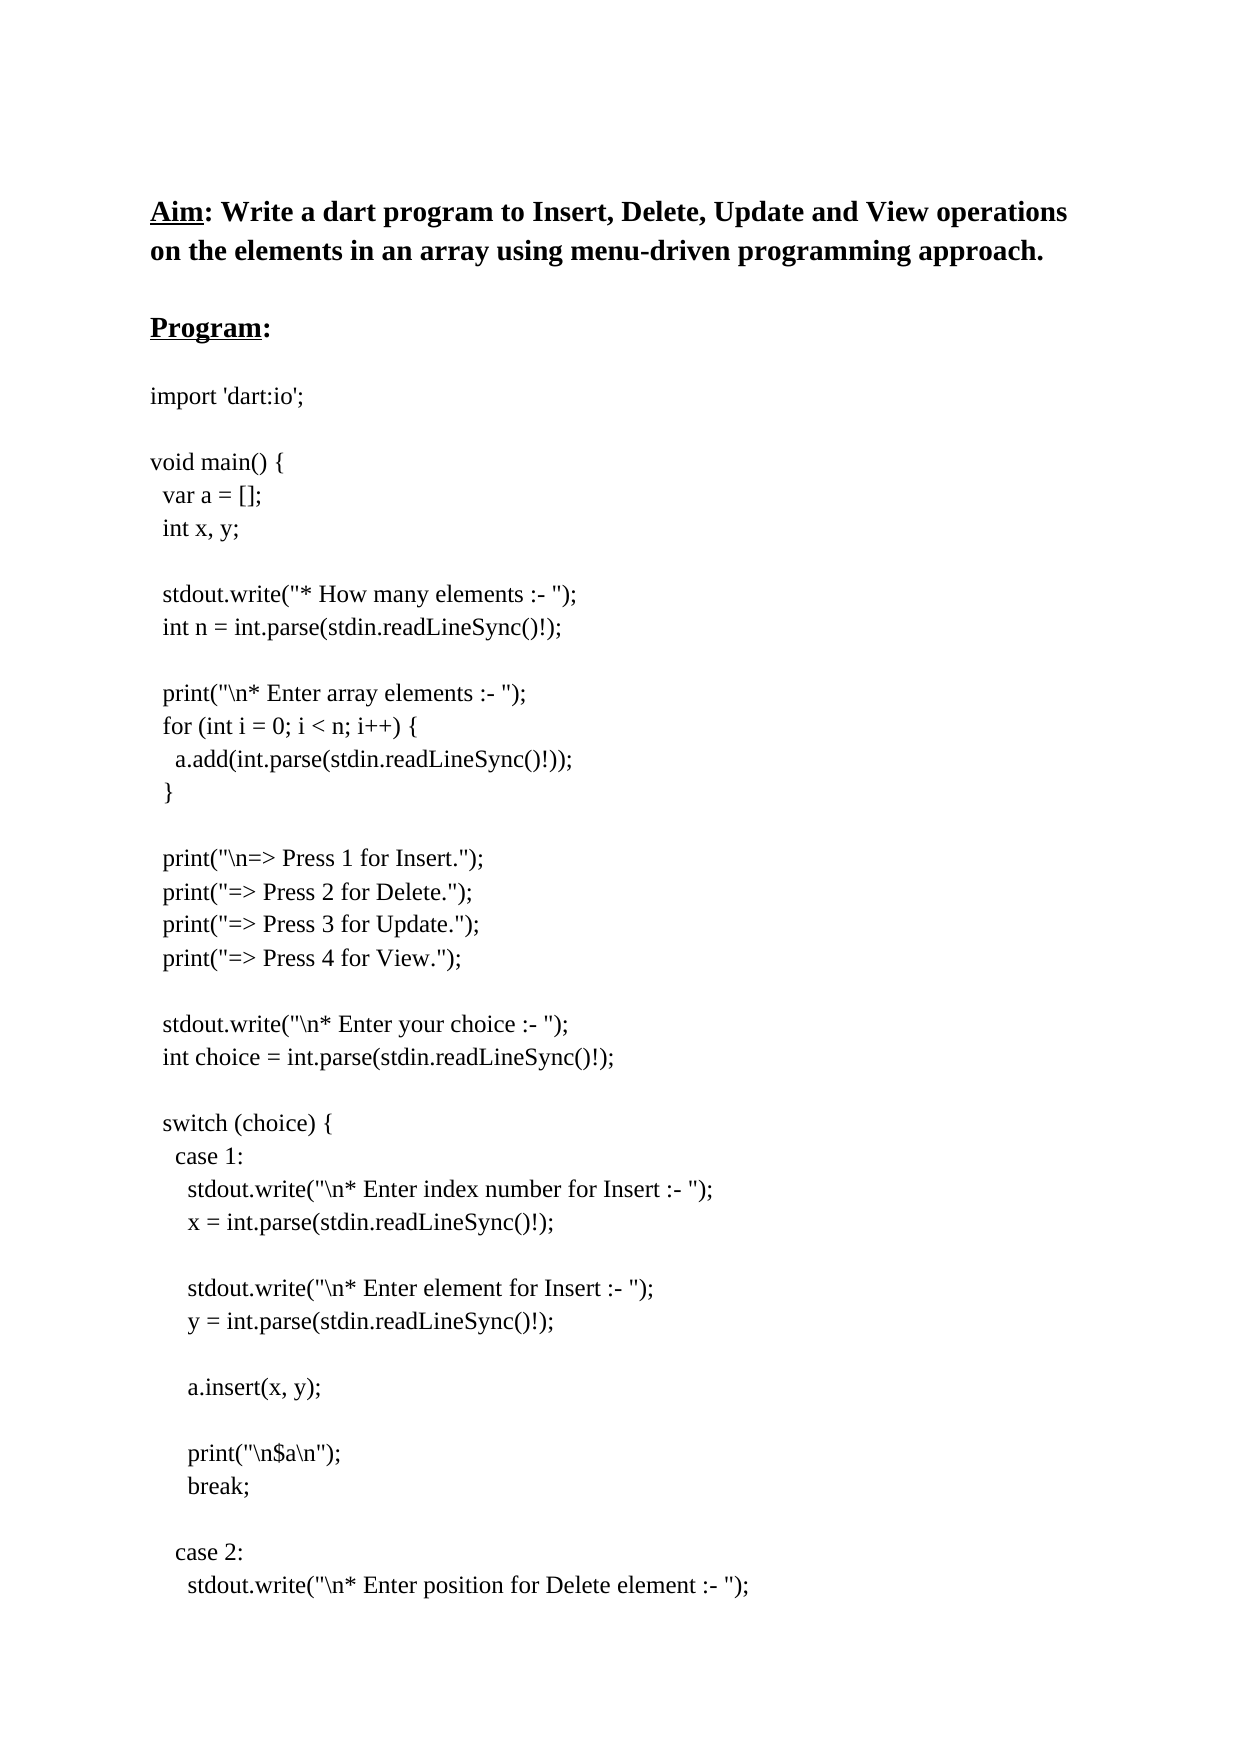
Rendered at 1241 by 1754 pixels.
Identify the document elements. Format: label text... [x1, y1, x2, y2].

text case 2: [150, 1537, 1090, 1566]
text y = int.parse(stdin.readLineSync()!); [150, 1306, 1090, 1334]
text switch (choice) { [150, 1108, 1090, 1136]
text print("=> Press 2 for Delete."); [150, 877, 1090, 905]
text int choice = int.parse(stdin.readLineSync()!); [150, 1042, 1090, 1070]
text stdout.write("\n* Enter element for Insert :- "); [150, 1273, 1090, 1302]
text } [150, 777, 1090, 806]
text stdout.write("\n* Enter index number for Insert :- "); [150, 1174, 1090, 1202]
text void main() { [150, 447, 1090, 476]
text int x, y; [150, 513, 1090, 542]
text x = int.parse(stdin.readLineSync()!); [150, 1207, 1090, 1236]
text print("\n* Enter array elements :- "); [150, 678, 1090, 707]
text stdout.write("\n* Enter your choice :- "); [150, 1009, 1090, 1037]
text print("=> Press 3 for Update."); [150, 909, 1090, 938]
text case 1: [150, 1141, 1090, 1169]
text break; [150, 1471, 1090, 1500]
text a.add(int.parse(stdin.readLineSync()!)); [150, 744, 1090, 773]
text print("\n$a\n"); [150, 1438, 1090, 1467]
text a.insert(x, y); [150, 1372, 1090, 1401]
text Program: [150, 310, 1090, 343]
text var a = []; [150, 480, 1090, 509]
text print("=> Press 4 for View."); [150, 943, 1090, 971]
text for (int i = 0; i < n; i++) { [150, 711, 1090, 740]
text stdout.write("* How many elements :- "); [150, 579, 1090, 608]
text print("\n=> Press 1 for Insert."); [150, 843, 1090, 872]
text stdout.write("\n* Enter position for Delete element :- "); [150, 1570, 1090, 1599]
text int n = int.parse(stdin.readLineSync()!); [150, 612, 1090, 641]
text Aim: Write a dart program to Insert, Delete, Update and View operations on the elements in an array using menu-driven programming approach. [150, 194, 1090, 266]
text import 'dart:io'; [150, 381, 1090, 410]
